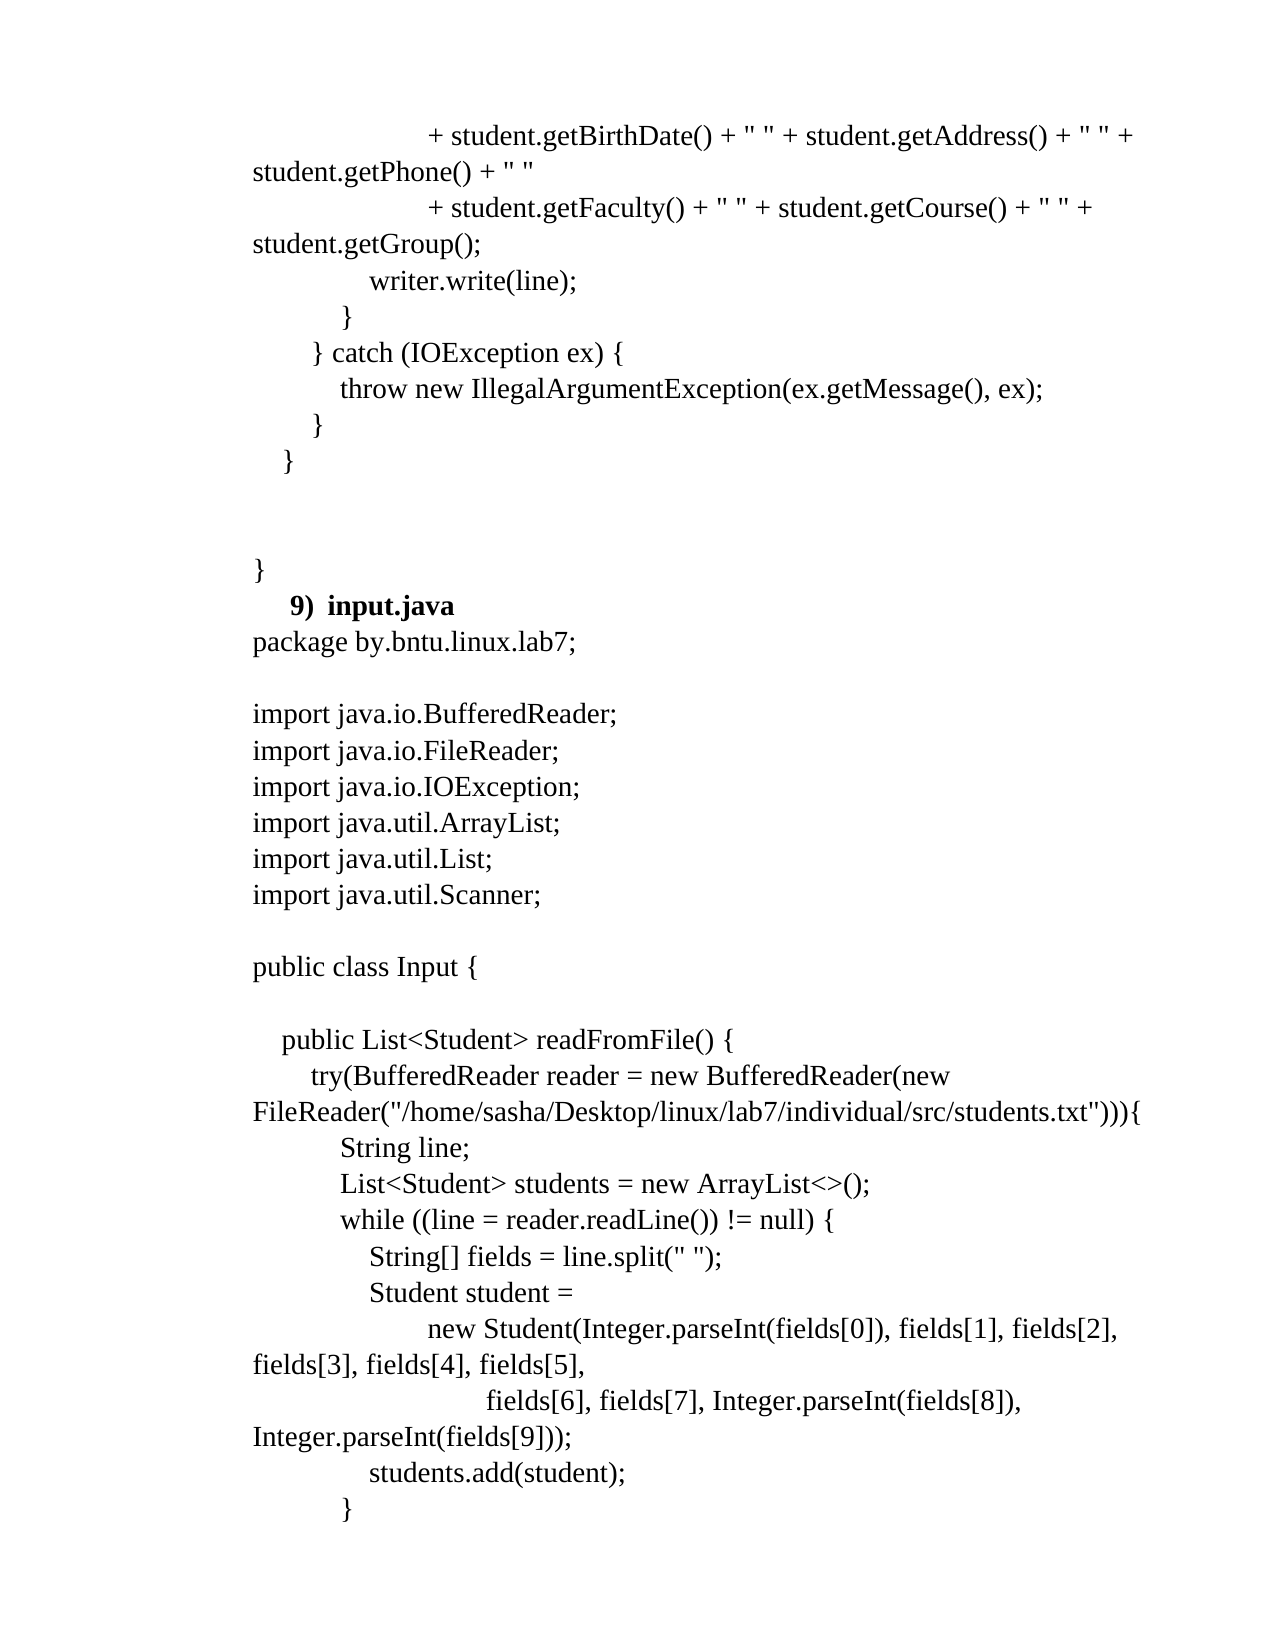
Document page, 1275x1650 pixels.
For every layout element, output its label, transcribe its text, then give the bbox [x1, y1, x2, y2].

list + student.getFaculty() + " " + student.getCourse() + " " + student.getGroup(); [252, 190, 1186, 260]
list import java.util.ArrayList; [252, 805, 1186, 838]
list } [252, 1492, 1186, 1525]
list try(BufferedReader reader = new BufferedReader(new FileReader("/home/sasha/Desktop/linux/lab7/individual/src/students.txt"))){ [252, 1058, 1186, 1128]
list fields[6], fields[7], Integer.parseInt(fields[8]), Integer.parseInt(fields[9])); [252, 1383, 1186, 1453]
list package by.bntu.linux.lab7; [252, 624, 1186, 658]
list Student student = [252, 1275, 1186, 1308]
list } [252, 299, 1186, 332]
list while ((line = reader.readLine()) != null) { [252, 1202, 1186, 1236]
list public class Input { [252, 949, 1186, 983]
list throw new IllegalArgumentException(ex.getMessage(), ex); [252, 371, 1186, 405]
list List<Student> students = new ArrayList<>(); [252, 1166, 1186, 1200]
list public List<Student> readFromFile() { [252, 1022, 1186, 1055]
list } [252, 443, 1186, 477]
list String line; [252, 1130, 1186, 1164]
list } [252, 552, 1186, 585]
list import java.io.FileReader; [252, 733, 1186, 766]
list new Student(Integer.parseInt(fields[0]), fields[1], fields[2], fields[3], fields[4], fields[5], [252, 1311, 1186, 1381]
list String[] fields = line.split(" "); [252, 1239, 1186, 1272]
list } catch (IOException ex) { [252, 335, 1186, 368]
list import java.util.List; [252, 841, 1186, 874]
list + student.getBirthDate() + " " + student.getAddress() + " " + student.getPhone() + " " [252, 118, 1186, 188]
list writer.write(line); [252, 263, 1186, 296]
list } [252, 407, 1186, 441]
list input.java [290, 588, 1186, 622]
list import java.io.IOException; [252, 769, 1186, 802]
list import java.io.BufferedReader; [252, 696, 1186, 730]
list students.add(student); [252, 1456, 1186, 1489]
list import java.util.Scanner; [252, 877, 1186, 911]
